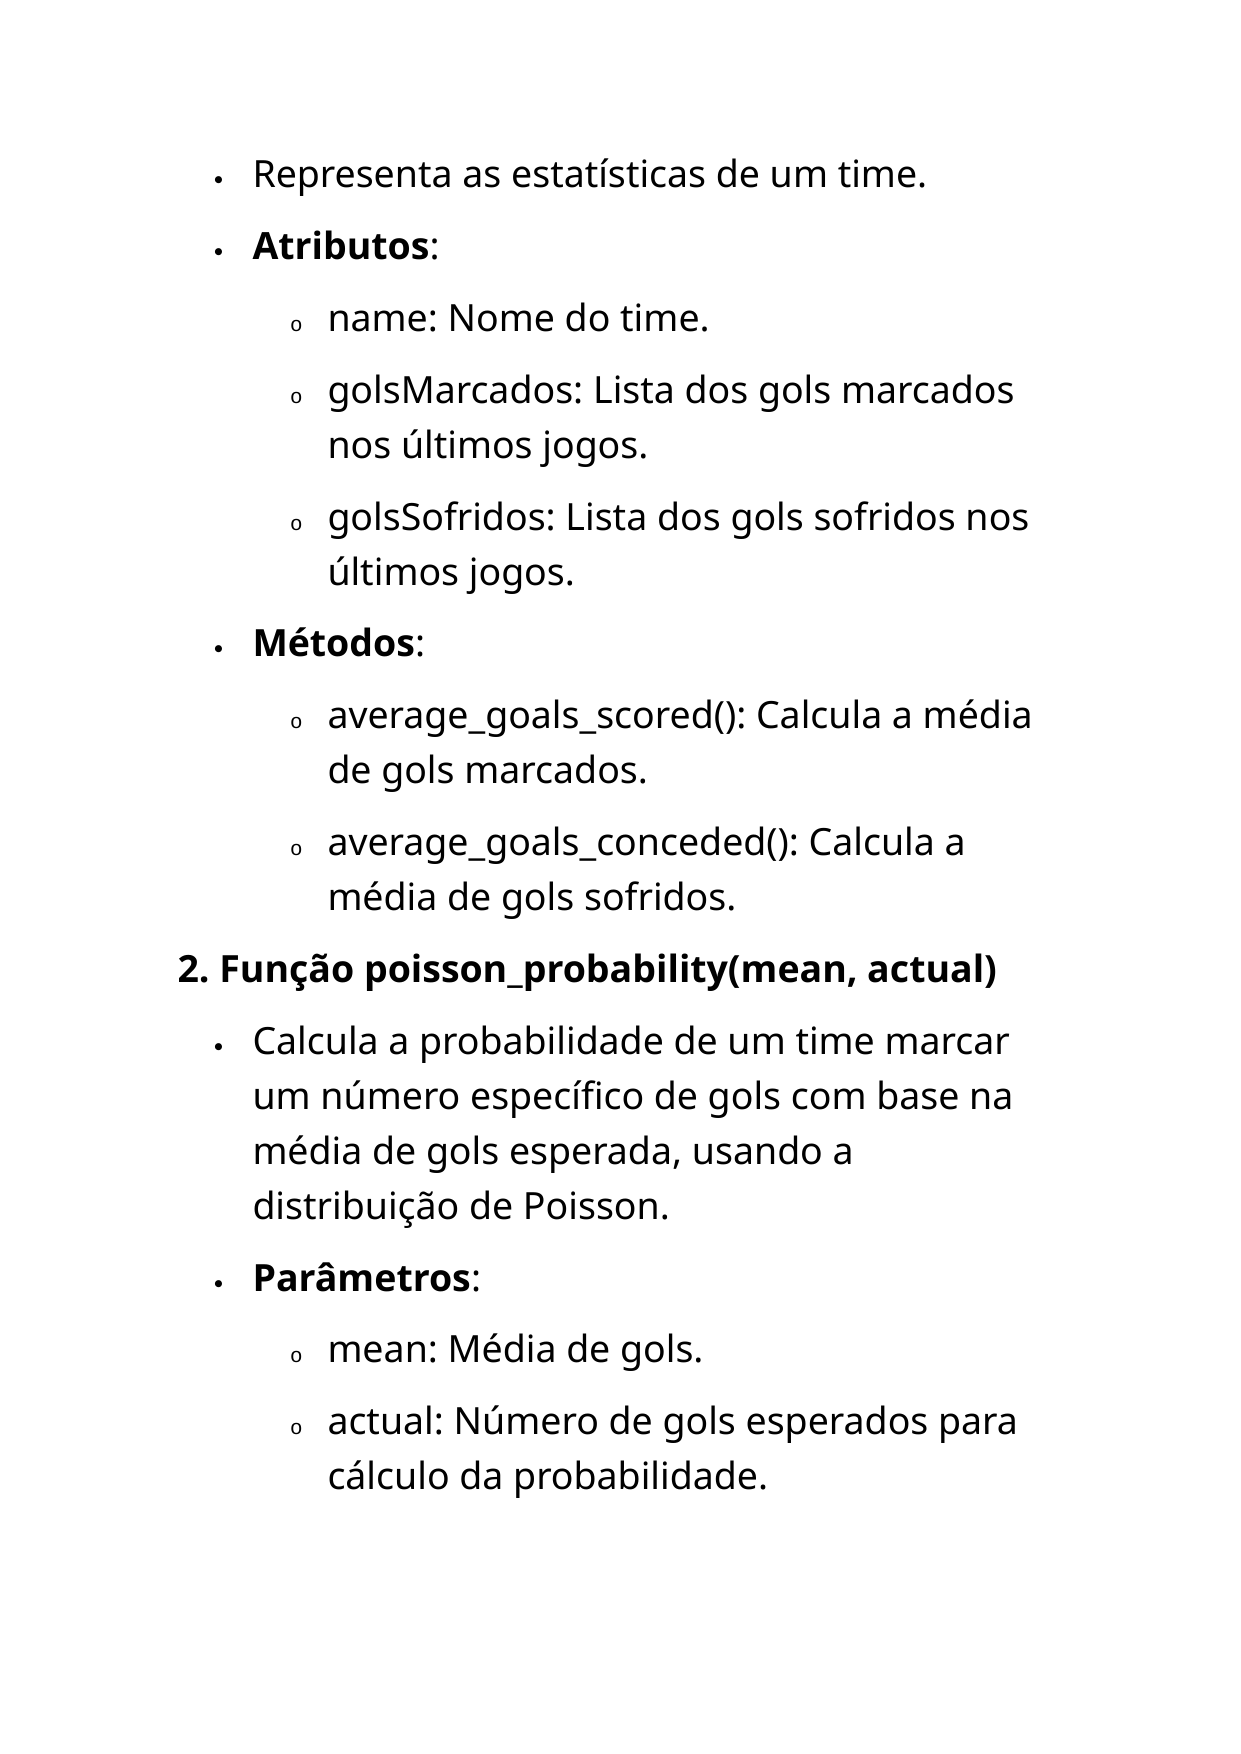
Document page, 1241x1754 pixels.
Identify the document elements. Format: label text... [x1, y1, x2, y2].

list Representa as estatísticas de um time. [215, 148, 1063, 199]
list Calcula a probabilidade de um time marcar um número específico de gols com base na média de gols esperada, usando a distribuição de Poisson. [215, 1014, 1063, 1230]
list name: Nome do time. [290, 291, 1063, 342]
list golsSofridos: Lista dos gols sofridos nos últimos jogos. [290, 490, 1063, 596]
list average_goals_scored(): Calcula a média de gols marcados. [290, 688, 1063, 794]
list Parâmetros: [215, 1251, 1063, 1302]
list average_goals_conceded(): Calcula a média de gols sofridos. [290, 815, 1063, 921]
list actual: Número de gols esperados para cálculo da probabilidade. [290, 1394, 1063, 1501]
list mean: Média de gols. [290, 1323, 1063, 1374]
list Atributos: [215, 219, 1063, 270]
text 2. Função poisson_probability(mean, actual) [177, 942, 1063, 993]
list golsMarcados: Lista dos gols marcados nos últimos jogos. [290, 363, 1063, 469]
list Métodos: [215, 617, 1063, 668]
